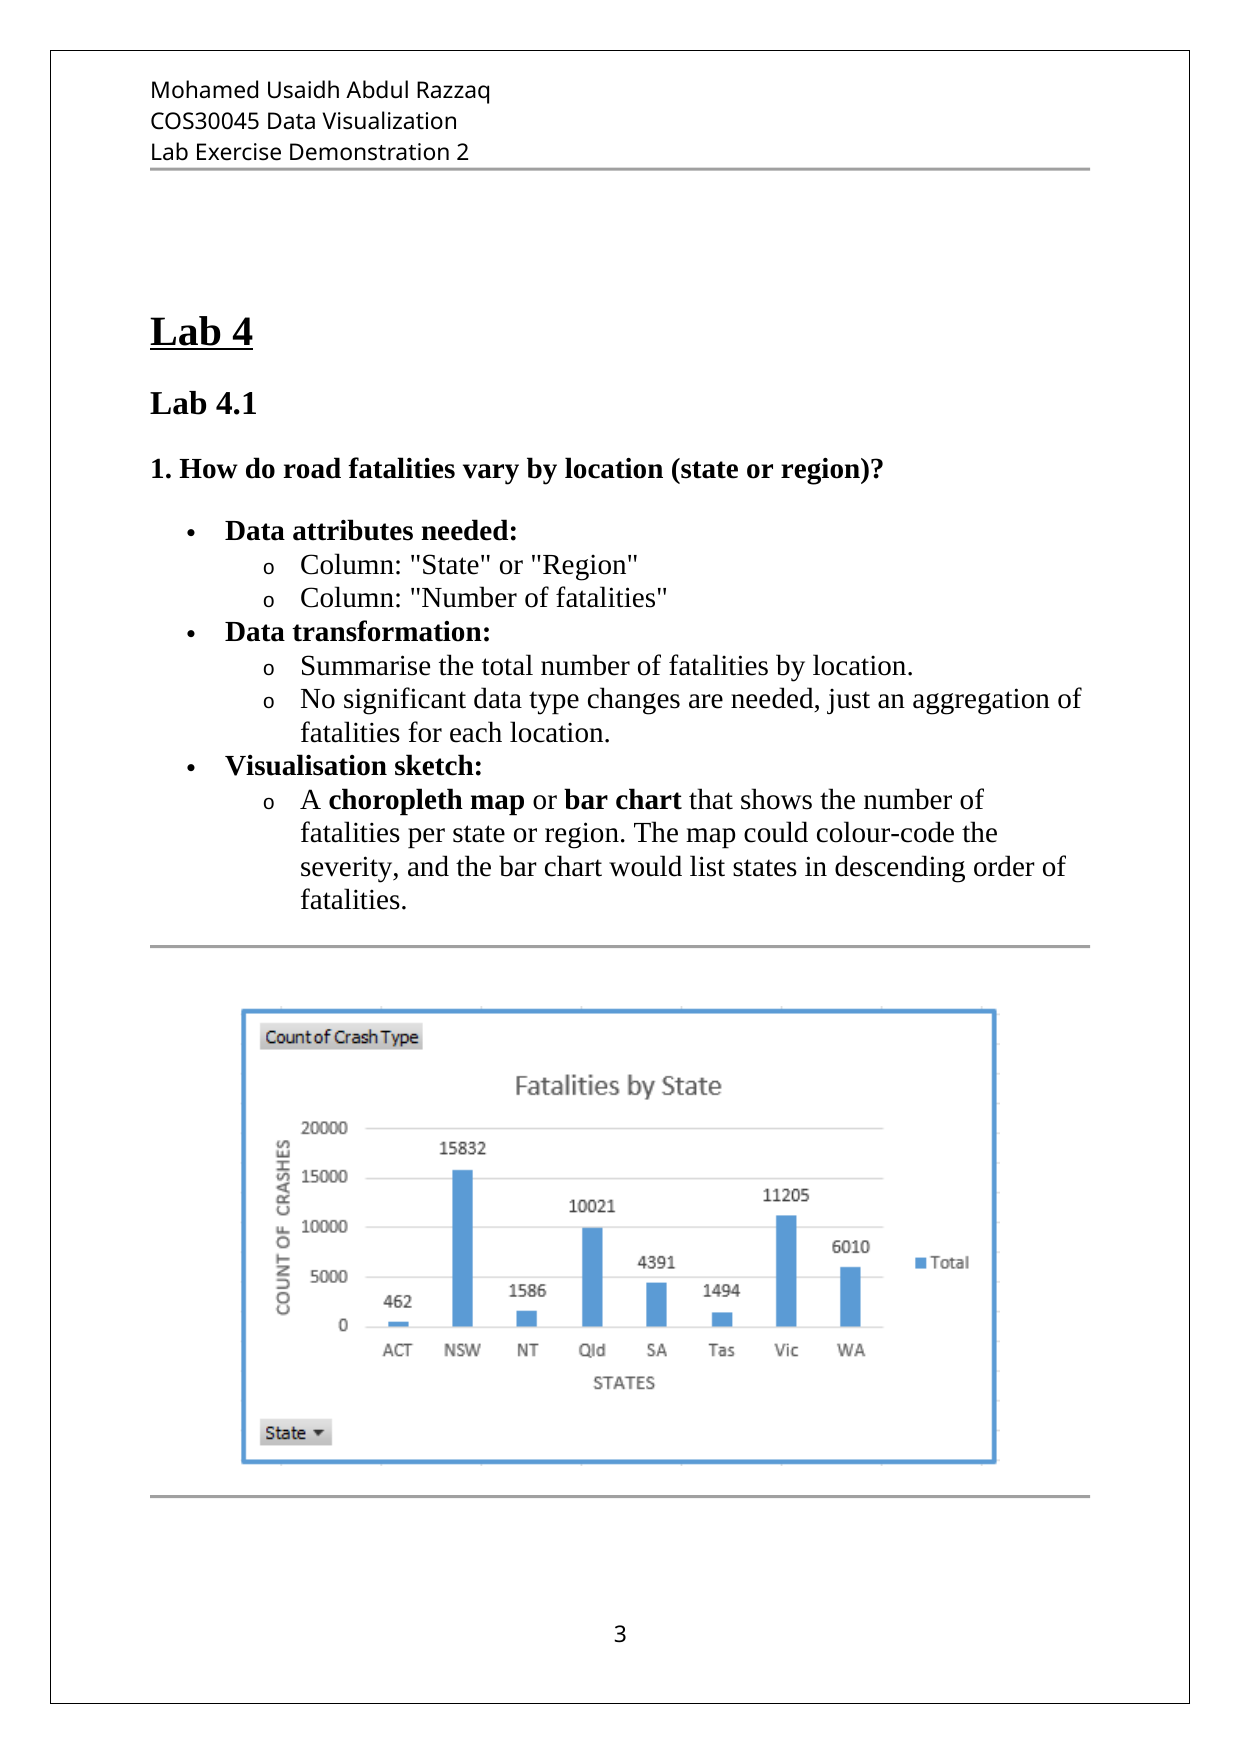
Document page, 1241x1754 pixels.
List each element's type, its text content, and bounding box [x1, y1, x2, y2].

picture [240, 1006, 1000, 1466]
list No significant data type changes are needed, just an aggregation of fatalities for each location. [262, 681, 1090, 748]
list Data transformation: [187, 614, 1090, 648]
list Column: "Number of fatalities" [262, 581, 1090, 614]
list Data attributes needed: [187, 513, 1090, 547]
list Visualisation sketch: [187, 748, 1090, 782]
list A choropleth map or bar chart that shows the number of fatalities per state or region. The map could colour-code the severity, and the bar chart would list states in descending order of fatalities. [262, 782, 1090, 916]
text Lab 4 [150, 306, 1090, 354]
text 1. How do road fatalities vary by location (state or region)? [150, 451, 1090, 484]
list Column: "State" or "Region" [262, 547, 1090, 581]
text Lab 4.1 [150, 383, 1090, 422]
list Summarise the total number of fatalities by location. [262, 648, 1090, 681]
